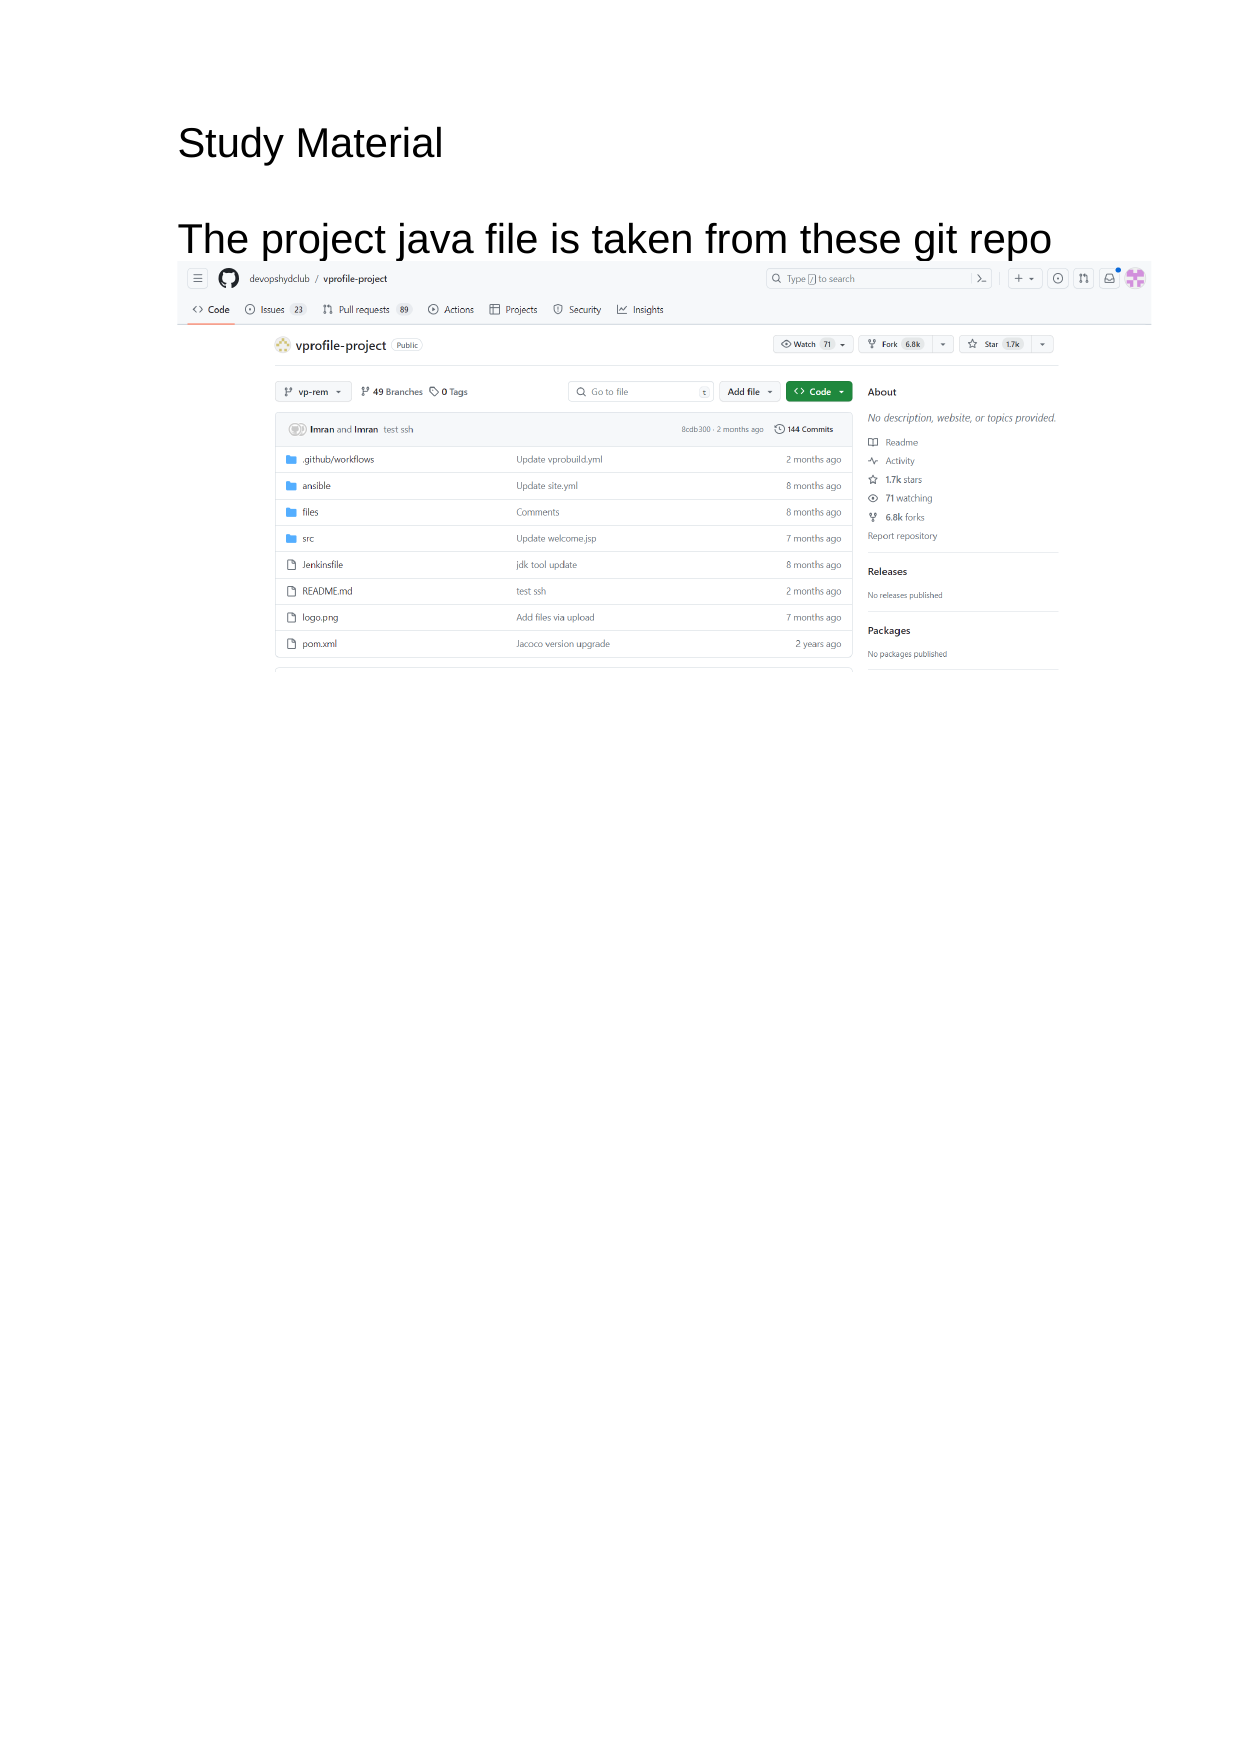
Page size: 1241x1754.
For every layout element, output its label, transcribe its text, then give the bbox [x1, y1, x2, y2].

text The project java file is taken from these git repo [177, 214, 1152, 261]
picture [177, 261, 1152, 672]
text Study Material [177, 118, 1152, 166]
